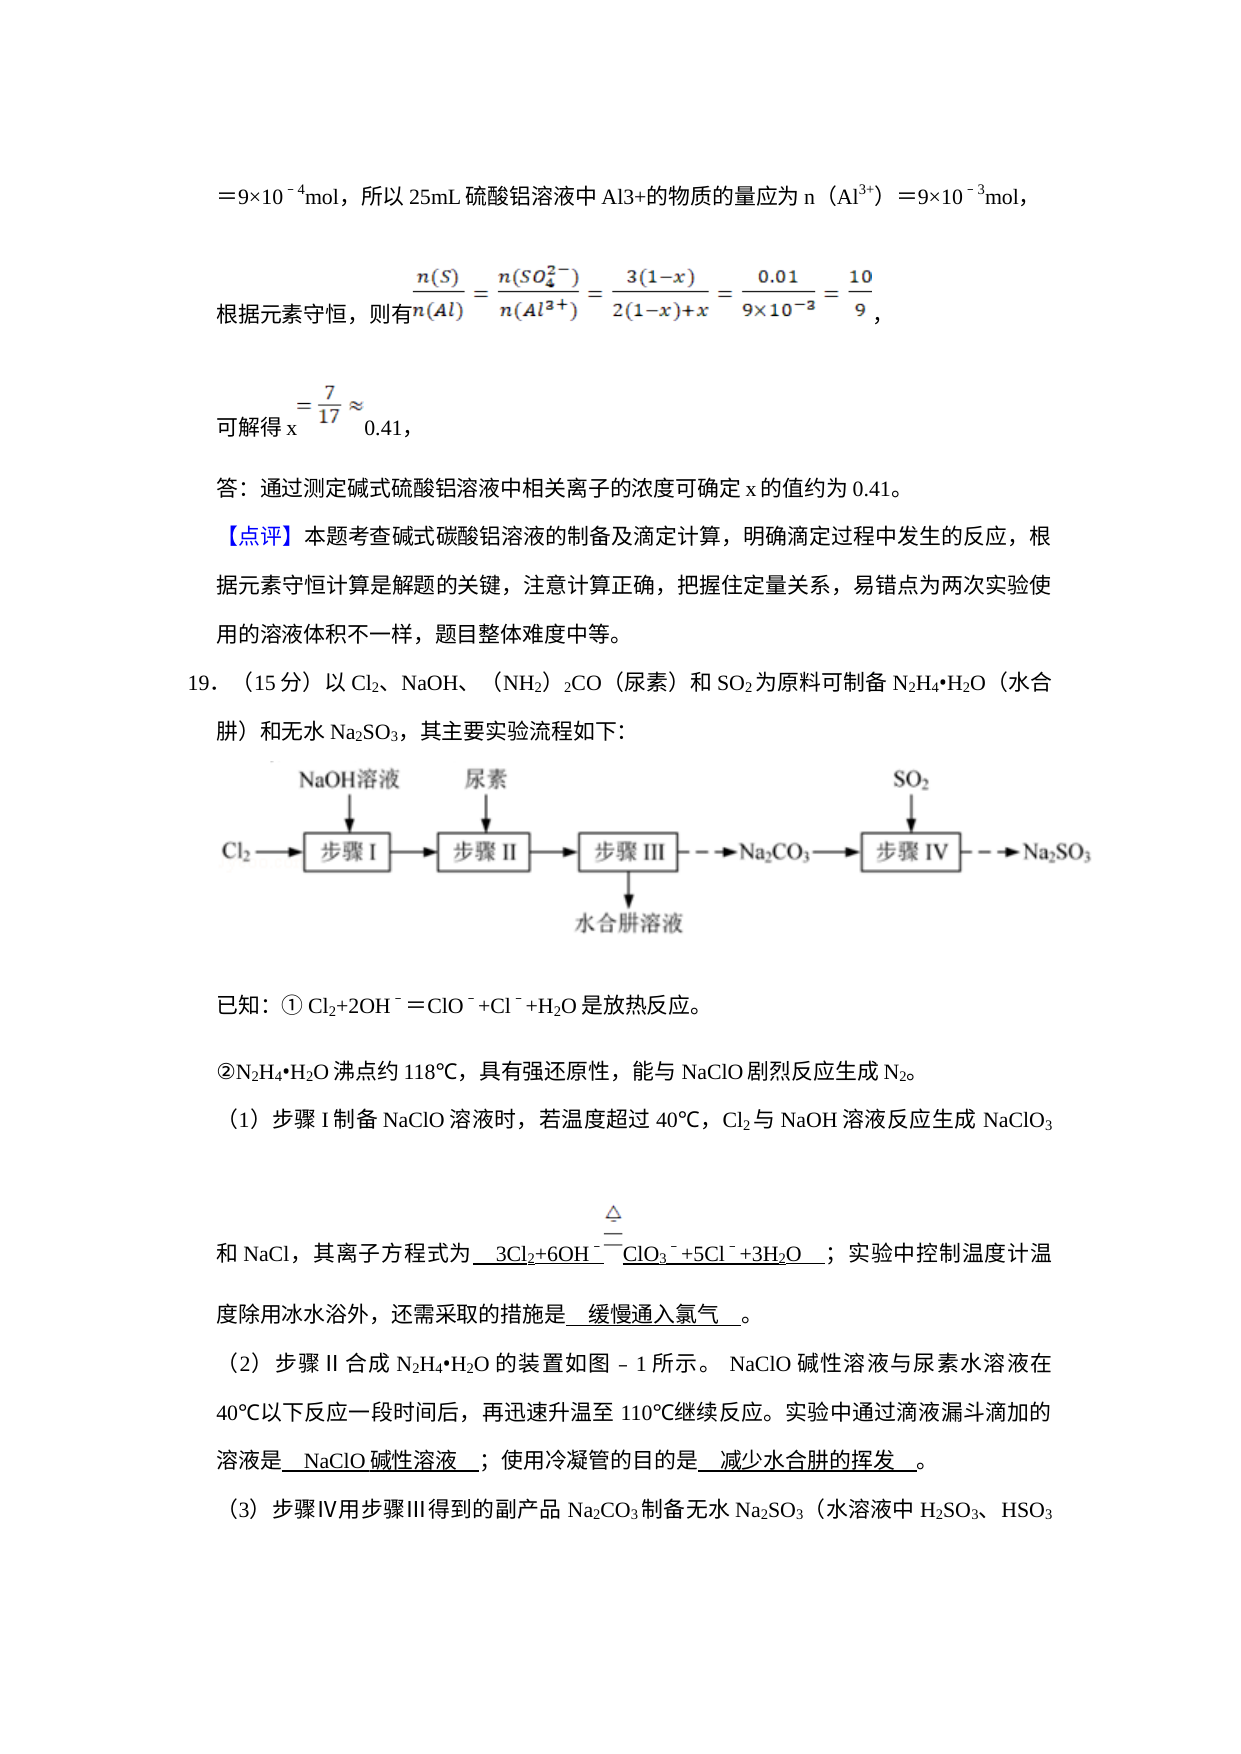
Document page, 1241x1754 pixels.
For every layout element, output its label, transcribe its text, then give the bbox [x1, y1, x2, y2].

text （1）步骤I制备NaClO溶液时，若温度超过40℃，Cl2与NaOH溶液反应生成 NaClO3和NaCl，其离子方程式为 3Cl2+6OH﹣ClO3﹣+5Cl﹣+3H2O ；实验中控制温度计温度除用冰水浴外，还需采取的措施是 缓慢通入氯气 。 [216, 1102, 1053, 1329]
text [216, 162, 1053, 227]
text 【点评】本题考查碱式碳酸铝溶液的制备及滴定计算，明确滴定过程中发生的反应，根据元素守恒计算是解题的关键，注意计算正确，把握住定量关系，易错点为两次实验使用的溶液体积不一样，题目整体难度中等。 [216, 519, 1053, 649]
text ②N2H4•H2O沸点约118℃，具有强还原性，能与 NaClO剧烈反应生成N2。 [216, 1054, 1053, 1086]
text 答：通过测定碱式硫酸铝溶液中相关离子的浓度可确定x的值约为0.41。 [216, 471, 1053, 503]
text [216, 1491, 1053, 1524]
picture [603, 1195, 623, 1262]
picture [412, 256, 872, 323]
text 19．（15分）以Cl2、NaOH、（NH2）2CO（尿素）和SO2为原料可制备N2H4•H2O（水合肼）和无水Na2SO3，其主要实验流程如下： [187, 665, 1053, 746]
picture [296, 370, 364, 436]
text 已知：①Cl2+2OH﹣＝ClO﹣+Cl﹣+H2O是放热反应。 [216, 972, 1053, 1037]
picture [216, 761, 1096, 939]
text 可解得x0.41， [216, 357, 1053, 455]
text （2）步骤Ⅱ合成N2H4•H2O的装置如图﹣1所示。 NaClO碱性溶液与尿素水溶液在40℃以下反应一段时间后，再迅速升温至110℃继续反应。实验中通过滴液漏斗滴加的溶液是 NaClO碱性溶液 ；使用冷凝管的目的是 减少水合肼的挥发 。 [216, 1345, 1053, 1475]
